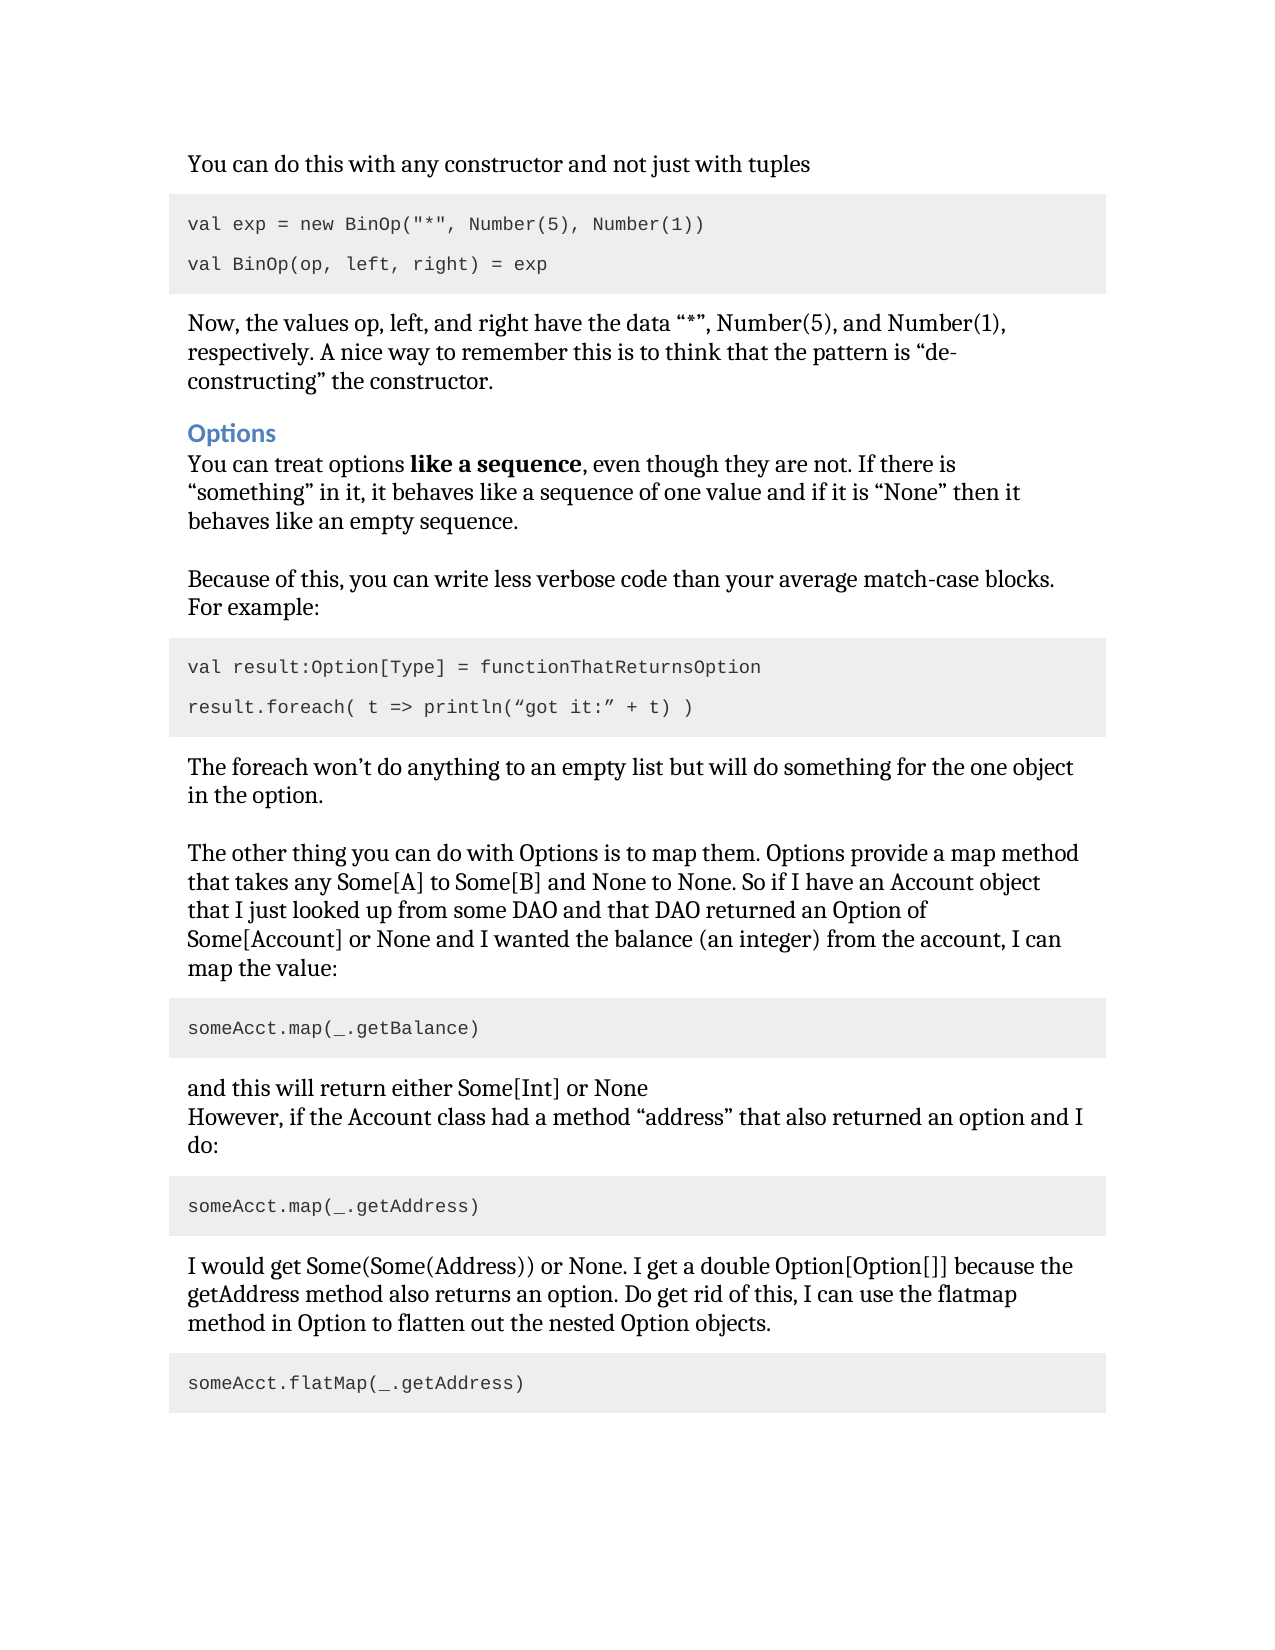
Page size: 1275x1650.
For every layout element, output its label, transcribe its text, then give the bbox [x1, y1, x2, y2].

text val exp = new BinOp("*", Number(5), Number(1)) [171, 196, 1104, 234]
text result.foreach( t => println(“got it:” + t) ) [171, 677, 1104, 735]
text You can do this with any constructor and not just with tuples [187, 150, 1087, 179]
text val BinOp(op, left, right) = exp [171, 234, 1104, 292]
text However, if the Account class had a method “address” that also returned an option and I do: [187, 1103, 1087, 1160]
text Now, the values op, left, and right have the data “*”, Number(5), and Number(1), respectively. A nice way to remember this is to think that the pattern is “de-constructing” the constructor. [187, 309, 1087, 396]
subtitle Options [187, 416, 1087, 449]
text I would get Some(Some(Address)) or None. I get a double Option[Option[]] because the getAddress method also returns an option. Do get rid of this, I can use the flatmap method in Option to flatten out the nested Option objects. [187, 1252, 1087, 1338]
text someAcct.flatMap(_.getAddress) [171, 1355, 1104, 1412]
text The other thing you can do with Options is to map them. Options provide a map method that takes any Some[A] to Some[B] and None to None. So if I have an Account object that I just looked up from some DAO and that DAO returned an Option of Some[Account] or None and I wanted the balance (an integer) from the account, I can map the value: [187, 839, 1087, 983]
text You can treat options like a sequence, even though they are not. If there is “something” in it, it behaves like a sequence of one value and if it is “None” then it behaves like an empty sequence. [187, 449, 1087, 536]
text val result:Option[Type] = functionThatReturnsOption [171, 639, 1104, 677]
text someAcct.map(_.getBalance) [171, 1000, 1104, 1057]
text someAcct.map(_.getAddress) [171, 1177, 1104, 1234]
text and this will return either Some[Int] or None [187, 1074, 1087, 1103]
text Because of this, you can write less verbose code than your average match-case blocks. For example: [187, 564, 1087, 622]
text The foreach won’t do anything to an empty list but will do something for the one object in the option. [187, 753, 1087, 810]
